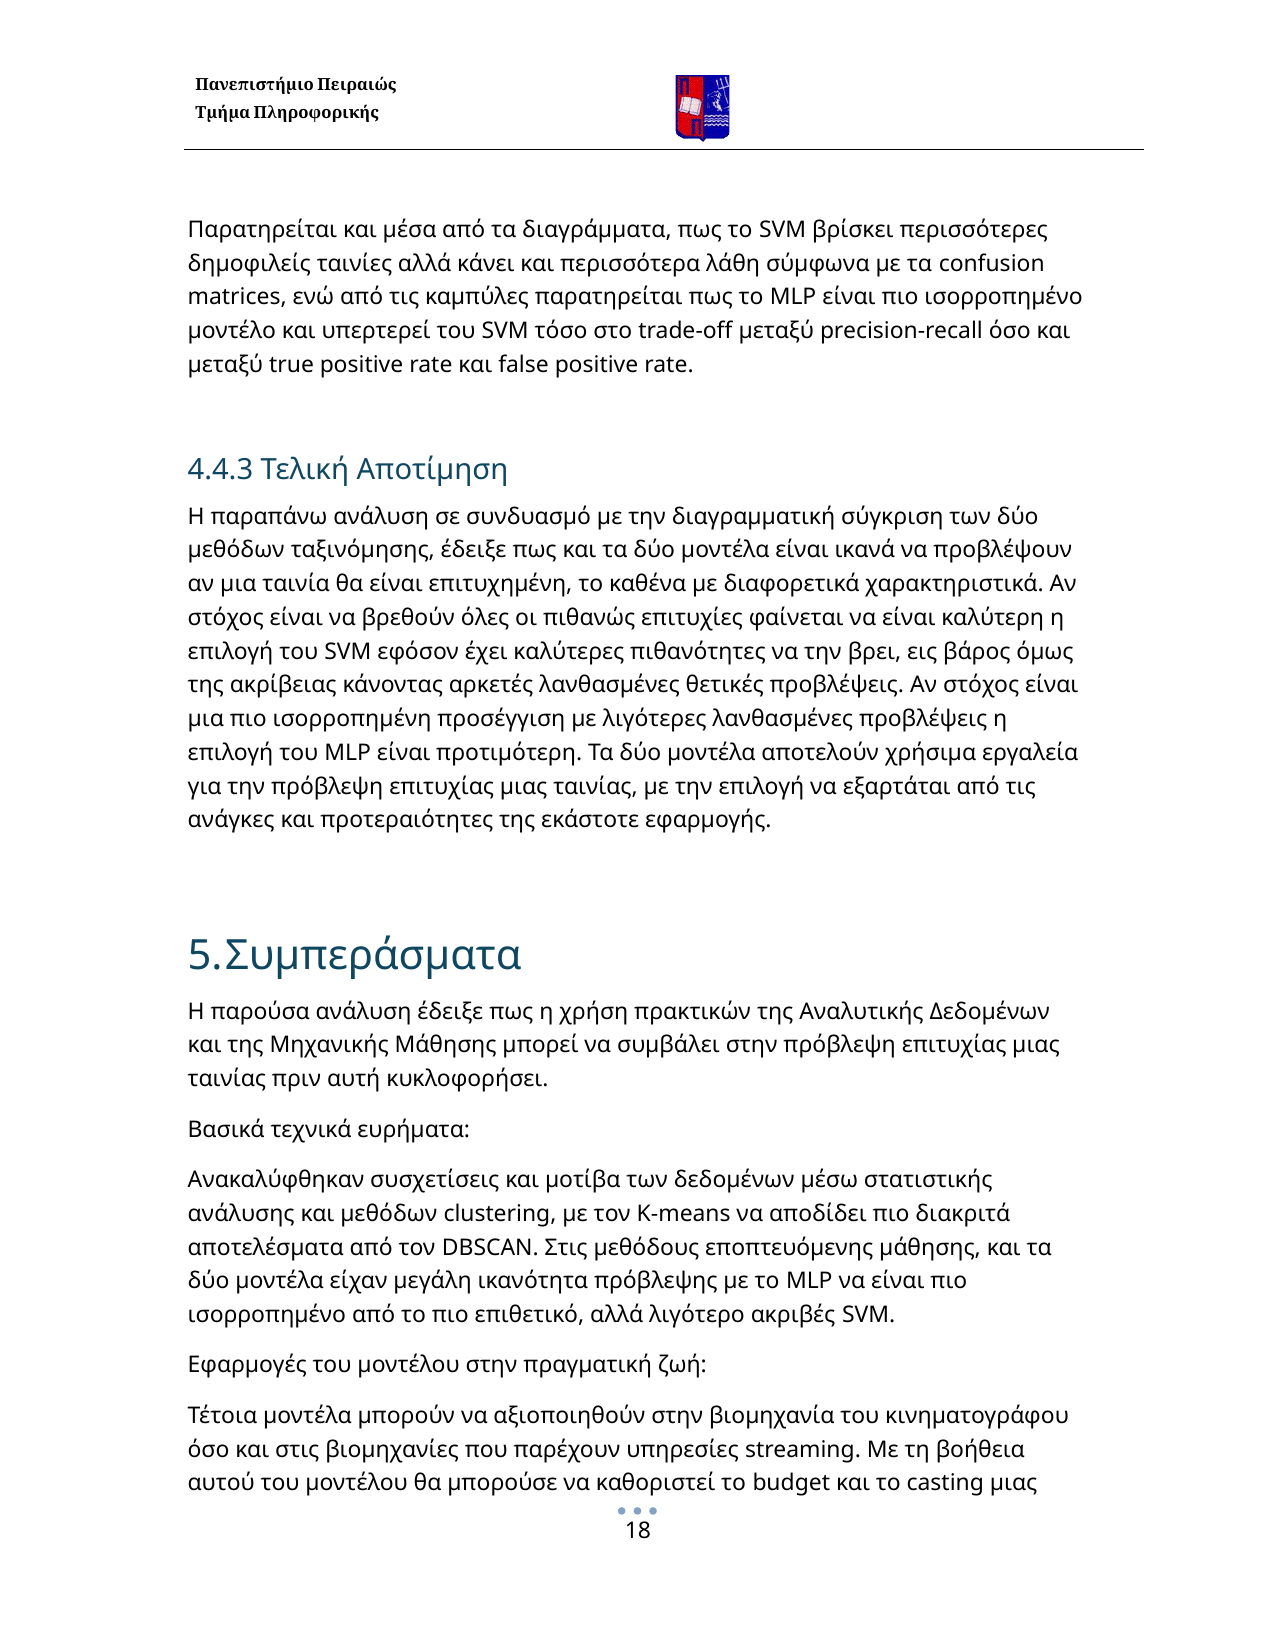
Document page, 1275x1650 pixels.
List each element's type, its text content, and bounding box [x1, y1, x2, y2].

text Βασικά τεχνικά ευρήματα: [187, 1113, 1087, 1144]
picture [675, 75, 730, 142]
subtitle Συμπεράσματα [187, 925, 1087, 982]
text Η παρούσα ανάλυση έδειξε πως η χρήση πρακτικών της Αναλυτικής Δεδομένων και της Μηχανικής Μάθησης μπορεί να συμβάλει στην πρόβλεψη επιτυχίας μιας ταινίας πριν αυτή κυκλοφορήσει. [187, 995, 1087, 1093]
text Παρατηρείται και μέσα από τα διαγράμματα, πως το SVM βρίσκει περισσότερες δημοφιλείς ταινίες αλλά κάνει και περισσότερα λάθη σύμφωνα με τα confusion matrices, ενώ από τις καμπύλες παρατηρείται πως το MLP είναι πιο ισορροπημένο μοντέλο και υπερτερεί του SVM τόσο στο trade-off μεταξύ precision-recall όσο και μεταξύ true positive rate και false positive rate. [187, 213, 1087, 379]
text Η παραπάνω ανάλυση σε συνδυασμό με την διαγραμματική σύγκριση των δύο μεθόδων ταξινόμησης, έδειξε πως και τα δύο μοντέλα είναι ικανά να προβλέψουν αν μια ταινία θα είναι επιτυχημένη, το καθένα με διαφορετικά χαρακτηριστικά. Αν στόχος είναι να βρεθούν όλες οι πιθανώς επιτυχίες φαίνεται να είναι καλύτερη η επιλογή του SVM εφόσον έχει καλύτερες πιθανότητες να την βρει, εις βάρος όμως της ακρίβειας κάνοντας αρκετές λανθασμένες θετικές προβλέψεις. Αν στόχος είναι μια πιο ισορροπημένη προσέγγιση με λιγότερες λανθασμένες προβλέψεις η επιλογή του MLP είναι προτιμότερη. Τα δύο μοντέλα αποτελούν χρήσιμα εργαλεία για την πρόβλεψη επιτυχίας μιας ταινίας, με την επιλογή να εξαρτάται από τις ανάγκες και προτεραιότητες της εκάστοτε εφαρμογής. [187, 500, 1087, 835]
subtitle 4.4.3 Τελική Αποτίμηση [187, 448, 1087, 488]
text Εφαρμογές του μοντέλου στην πραγματική ζωή: [187, 1348, 1087, 1380]
text Ανακαλύφθηκαν συσχετίσεις και μοτίβα των δεδομένων μέσω στατιστικής ανάλυσης και μεθόδων clustering, με τον K-means να αποδίδει πιο διακριτά αποτελέσματα από τον DBSCAN. Στις μεθόδους εποπτευόμενης μάθησης, και τα δύο μοντέλα είχαν μεγάλη ικανότητα πρόβλεψης με το MLP να είναι πιο ισορροπημένο από το πιο επιθετικό, αλλά λιγότερο ακριβές SVM. [187, 1163, 1087, 1329]
